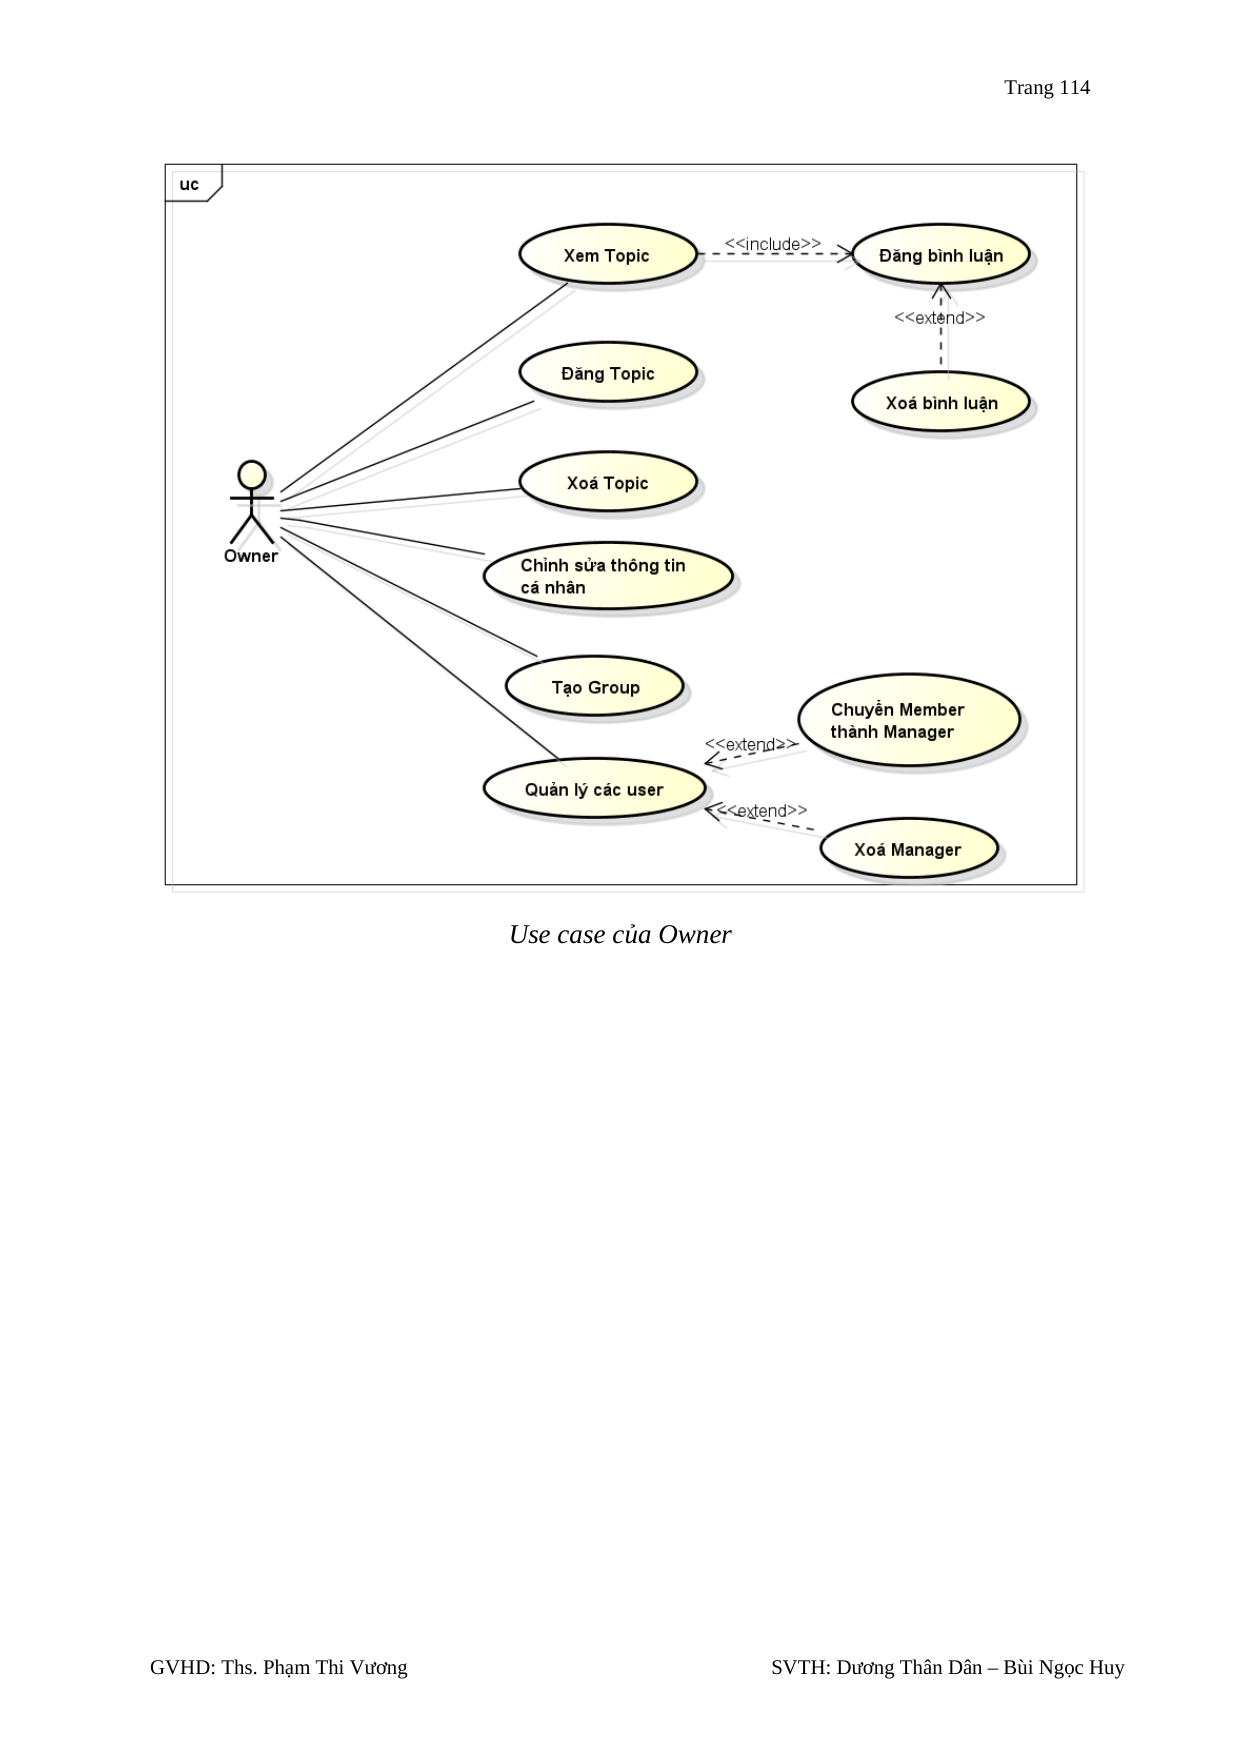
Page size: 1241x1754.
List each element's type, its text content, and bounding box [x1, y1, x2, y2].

picture [150, 150, 1091, 899]
text Use case của Owner [150, 918, 1090, 949]
